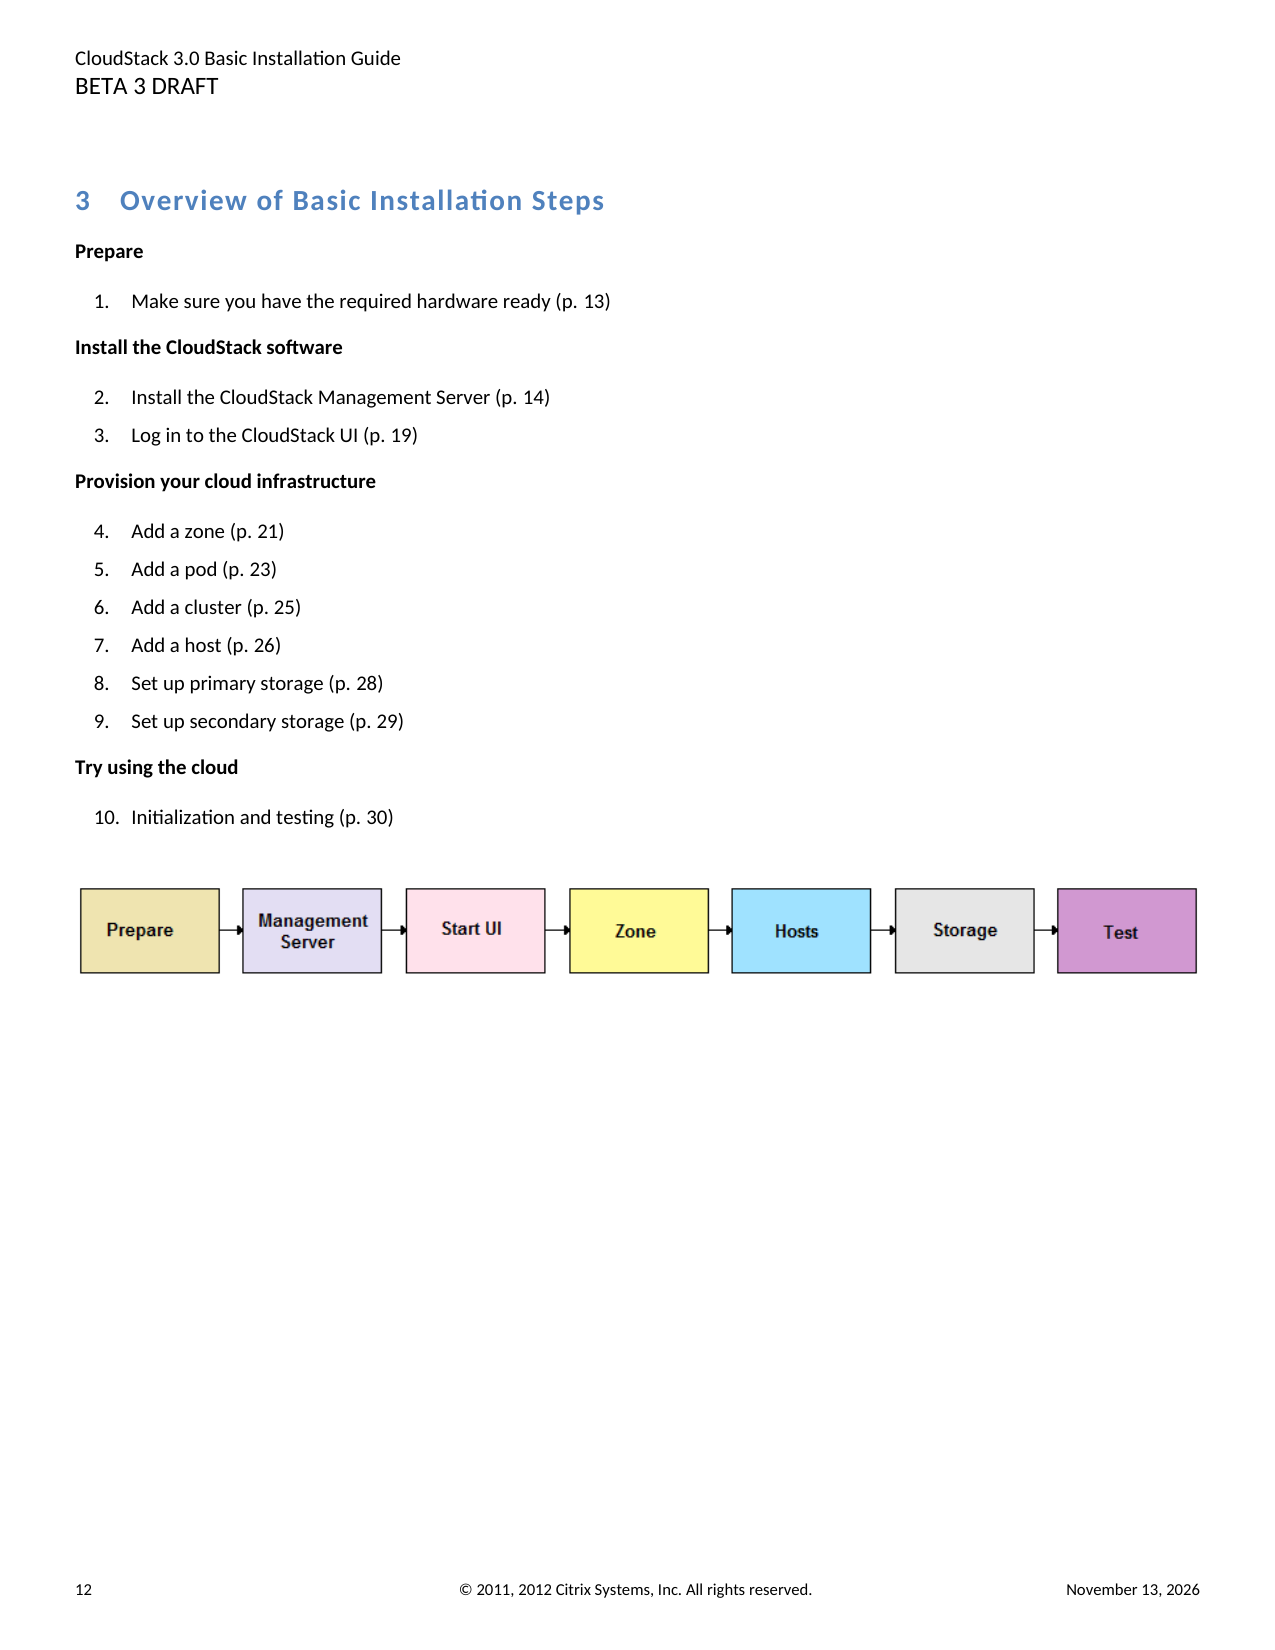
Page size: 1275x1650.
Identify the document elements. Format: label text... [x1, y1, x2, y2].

list Log in to the CloudStack UI (p. 17) [94, 422, 1200, 448]
list Set up primary storage (p. 27) [94, 670, 1200, 696]
text Provision your cloud infrastructure [75, 469, 1200, 494]
list Install the CloudStack Management Server (p. 13) [94, 384, 1200, 410]
list Initialization and testing (p. 29) [94, 804, 1200, 830]
picture [75, 880, 1200, 983]
text Try using the cloud [75, 754, 1200, 780]
list Make sure you have the required hardware ready (p. 12) [94, 288, 1200, 314]
list Add a host (p. 25) [94, 632, 1200, 658]
list Set up secondary storage (p. 28) [94, 708, 1200, 734]
list Add a cluster (p. 23) [94, 594, 1200, 620]
list Add a pod (p. 21) [94, 557, 1200, 582]
text Prepare [75, 238, 1200, 264]
text Install the CloudStack software [75, 334, 1200, 360]
subtitle Overview of Basic Installation Steps [75, 182, 1200, 217]
list Add a zone (p. 19) [94, 519, 1200, 544]
